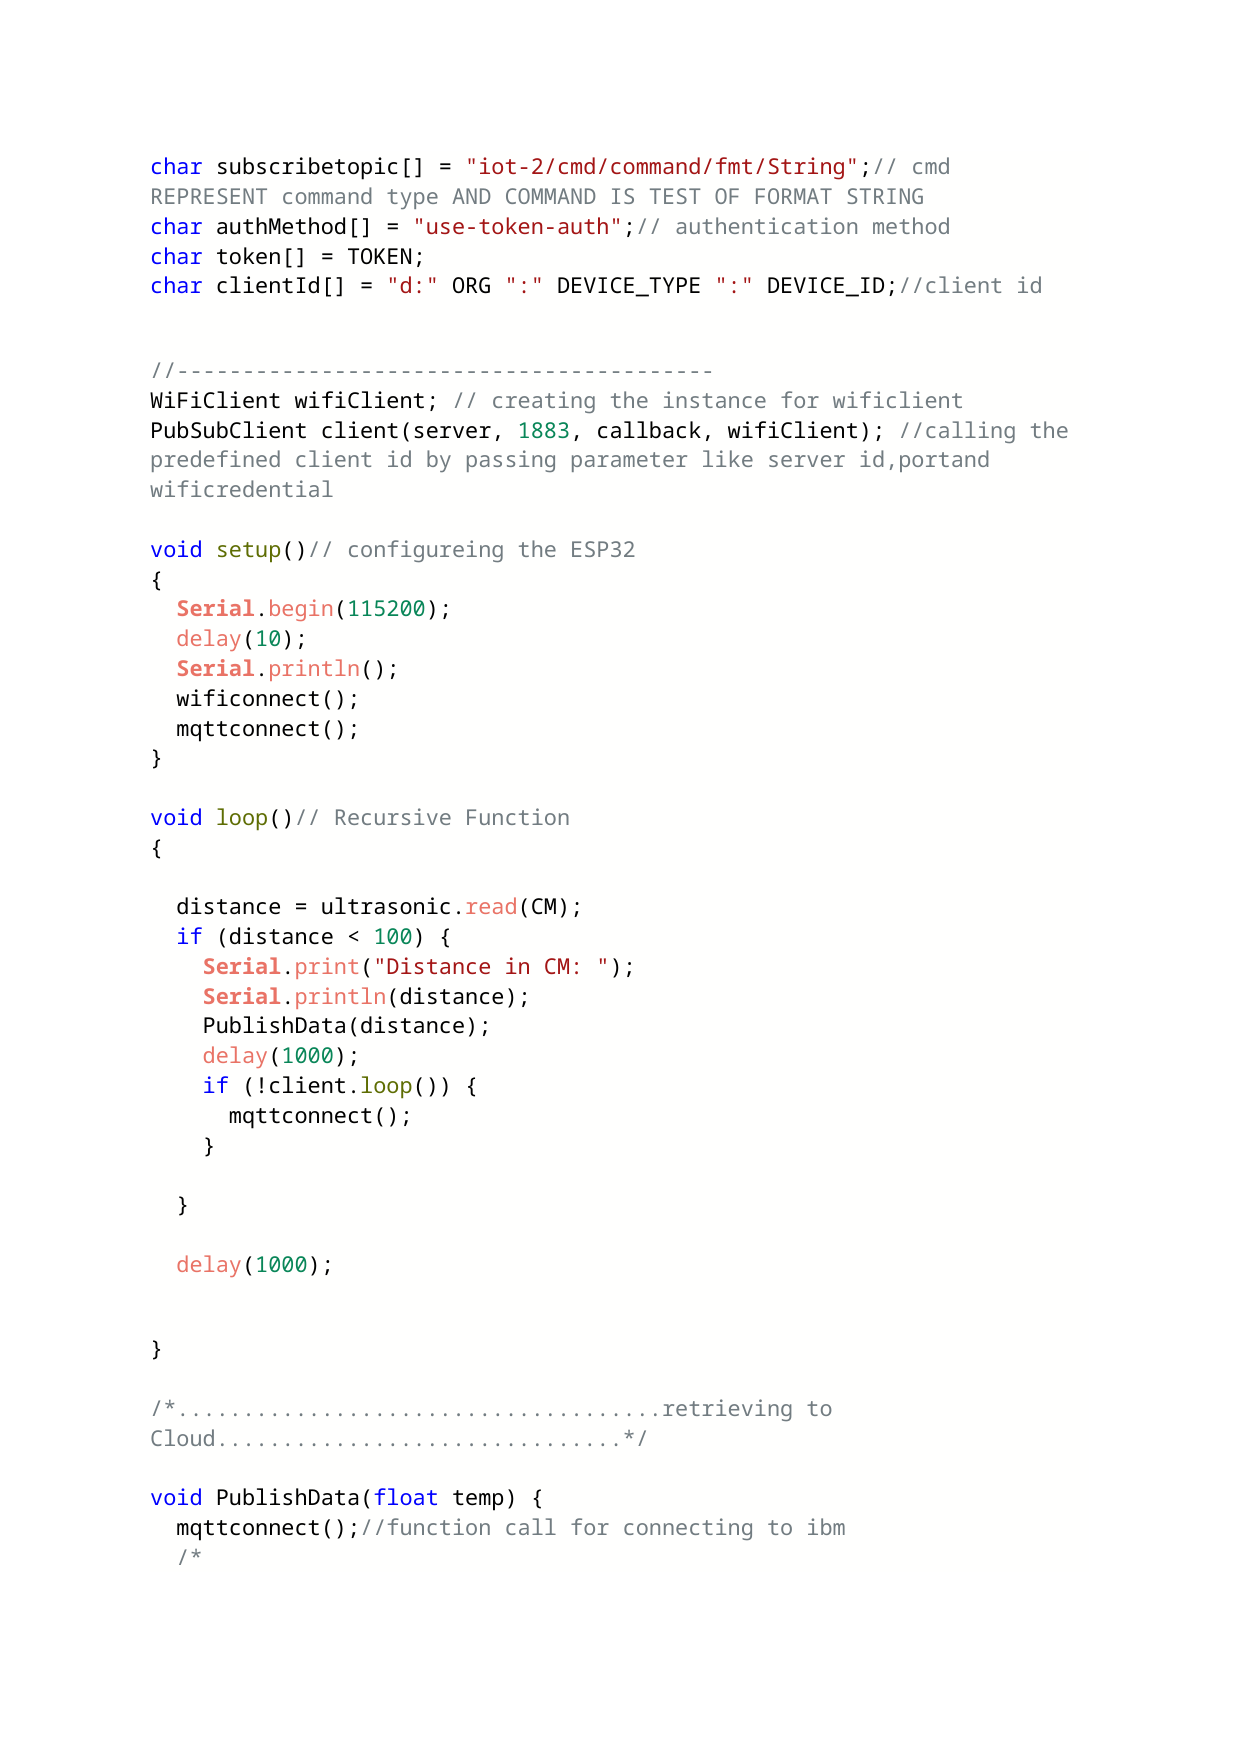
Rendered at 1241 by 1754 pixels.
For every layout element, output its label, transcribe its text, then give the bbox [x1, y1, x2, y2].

text PublishData(distance); [150, 1010, 1089, 1040]
text char subscribetopic[] = "iot-2/cmd/command/fmt/String";// cmd REPRESENT command type AND COMMAND IS TEST OF FORMAT STRING [150, 151, 1089, 211]
text } [150, 1129, 1089, 1159]
text void loop()// Recursive Function [150, 802, 1089, 832]
text Serial.println(); [150, 653, 1089, 683]
text char clientId[] = "d:" ORG ":" DEVICE_TYPE ":" DEVICE_ID;//client id [150, 270, 1089, 300]
text char authMethod[] = "use-token-auth";// authentication method [150, 211, 1089, 241]
text mqttconnect(); [150, 1100, 1089, 1129]
text delay(1000); [150, 1249, 1089, 1278]
text void setup()// configureing the ESP32 [150, 534, 1089, 563]
text { [150, 832, 1089, 861]
text void PublishData(float temp) { [150, 1482, 1089, 1512]
text /*.....................................retrieving to Cloud...............................*/ [150, 1393, 1089, 1452]
text Serial.print("Distance in CM: "); [150, 951, 1089, 981]
text } [150, 742, 1089, 772]
text /* [150, 1542, 1089, 1572]
text mqttconnect(); [150, 712, 1089, 742]
text char token[] = TOKEN; [150, 241, 1089, 270]
text //----------------------------------------- [150, 355, 1089, 385]
text WiFiClient wifiClient; // creating the instance for wificlient [150, 385, 1089, 414]
text { [150, 563, 1089, 593]
text if (!client.loop()) { [150, 1070, 1089, 1100]
text delay(10); [150, 623, 1089, 653]
text mqttconnect();//function call for connecting to ibm [150, 1512, 1089, 1542]
text Serial.println(distance); [150, 981, 1089, 1010]
text } [150, 1189, 1089, 1219]
text PubSubClient client(server, 1883, callback, wifiClient); //calling the predefined client id by passing parameter like server id,portand wificredential [150, 414, 1089, 504]
text if (distance < 100) { [150, 921, 1089, 951]
text } [150, 1333, 1089, 1363]
text delay(1000); [150, 1040, 1089, 1070]
text wificonnect(); [150, 683, 1089, 712]
text Serial.begin(115200); [150, 593, 1089, 623]
text distance = ultrasonic.read(CM); [150, 891, 1089, 921]
